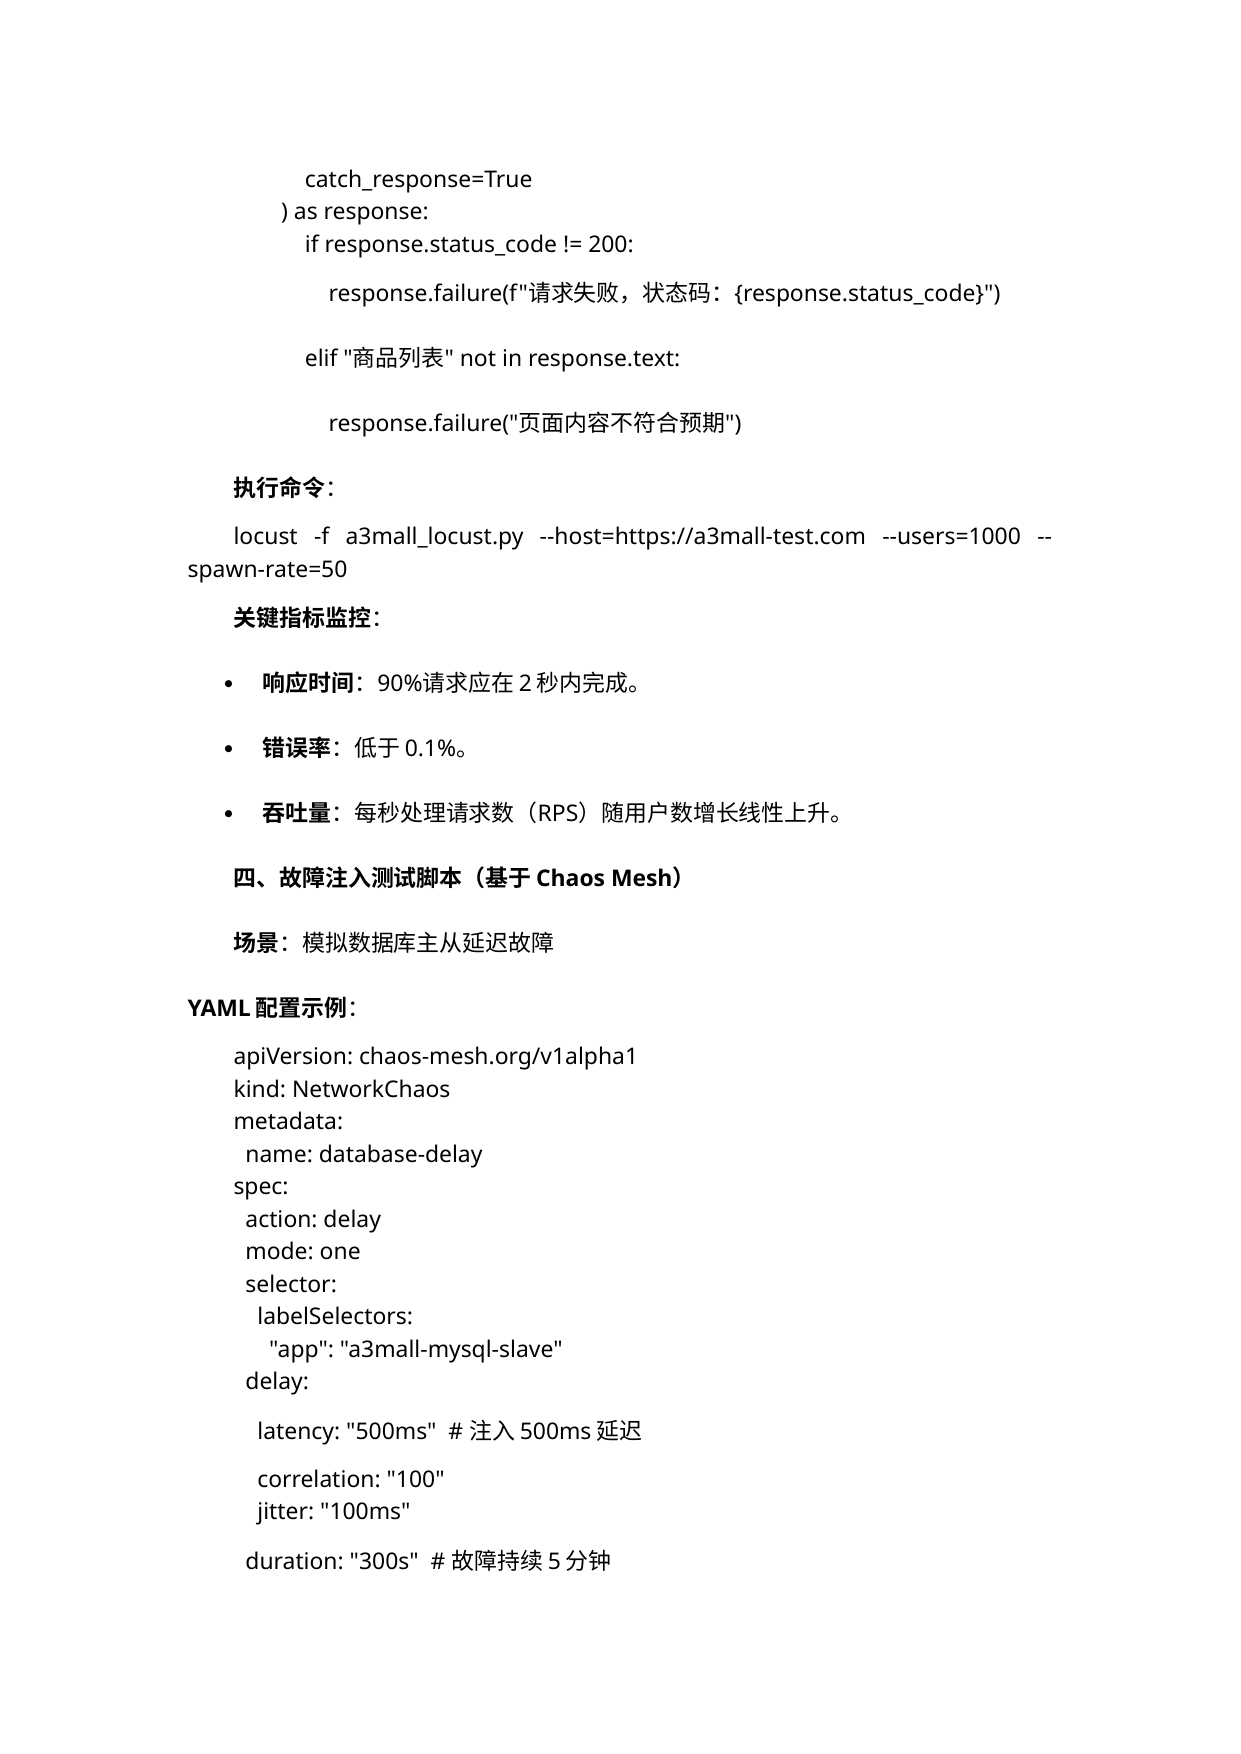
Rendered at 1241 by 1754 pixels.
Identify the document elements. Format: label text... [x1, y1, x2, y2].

text "app": "a3mall-mysql-slave" [187, 1332, 1053, 1364]
text if response.status_code != 200: [187, 227, 1053, 259]
text name: database-delay [187, 1137, 1053, 1169]
text catch_response=True [187, 162, 1053, 194]
text duration: "300s" # 故障持续5分钟 [187, 1527, 1053, 1592]
list 响应时间：90%请求应在2秒内完成。 [225, 649, 1053, 714]
text 场景：模拟数据库主从延迟故障 YAML配置示例： [187, 909, 1053, 1039]
text response.failure("页面内容不符合预期") [187, 389, 1053, 454]
list 错误率：低于0.1%。 [225, 714, 1053, 779]
text 关键指标监控： [187, 584, 1053, 649]
text mode: one [187, 1234, 1053, 1267]
text action: delay [187, 1202, 1053, 1234]
text 执行命令： [187, 454, 1053, 519]
text elif "商品列表" not in response.text: [187, 324, 1053, 389]
text response.failure(f"请求失败，状态码：{response.status_code}") [187, 259, 1053, 324]
text ) as response: [187, 194, 1053, 227]
list 吞吐量：每秒处理请求数（RPS）随用户数增长线性上升。 [225, 779, 1053, 844]
text delay: [187, 1364, 1053, 1397]
text correlation: "100" [187, 1462, 1053, 1494]
text apiVersion: chaos-mesh.org/v1alpha1 [187, 1039, 1053, 1072]
text metadata: [187, 1104, 1053, 1137]
text jitter: "100ms" [187, 1494, 1053, 1527]
text 四、故障注入测试脚本（基于Chaos Mesh） [187, 844, 1053, 909]
text selector: [187, 1267, 1053, 1299]
text spec: [187, 1169, 1053, 1202]
text labelSelectors: [187, 1299, 1053, 1332]
text latency: "500ms" # 注入500ms延迟 [187, 1397, 1053, 1462]
text locust -f a3mall_locust.py --host=https://a3mall-test.com --users=1000 --spawn-rate=50 [187, 519, 1053, 584]
text kind: NetworkChaos [187, 1072, 1053, 1104]
